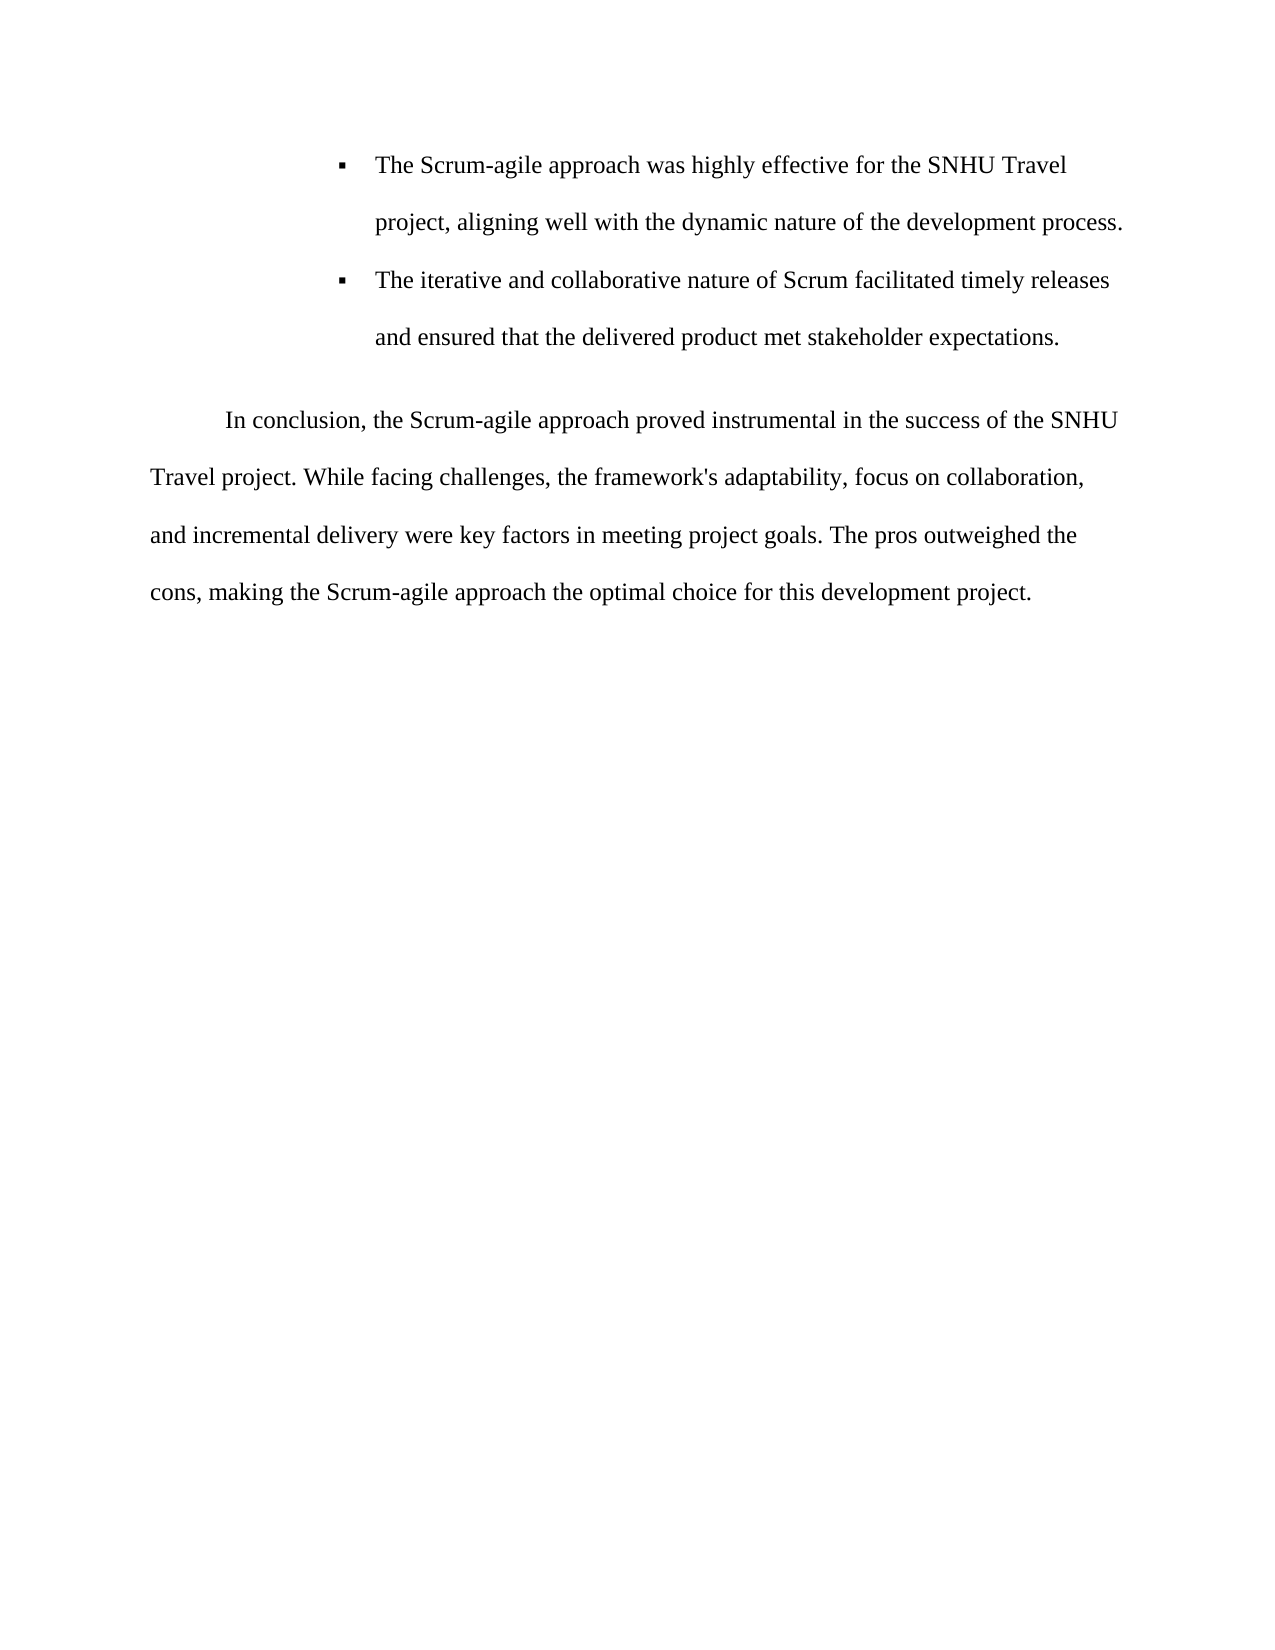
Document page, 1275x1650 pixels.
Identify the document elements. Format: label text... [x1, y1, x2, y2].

list The Scrum-agile approach was highly effective for the SNHU Travel project, aligning well with the dynamic nature of the development process. [337, 150, 1125, 236]
text In conclusion, the Scrum-agile approach proved instrumental in the success of the SNHU Travel project. While facing challenges, the framework's adaptability, focus on collaboration, and incremental delivery were key factors in meeting project goals. The pros outweighed the cons, making the Scrum-agile approach the optimal choice for this development project. [150, 405, 1125, 606]
list The iterative and collaborative nature of Scrum facilitated timely releases and ensured that the delivered product met stakeholder expectations. [337, 265, 1125, 351]
